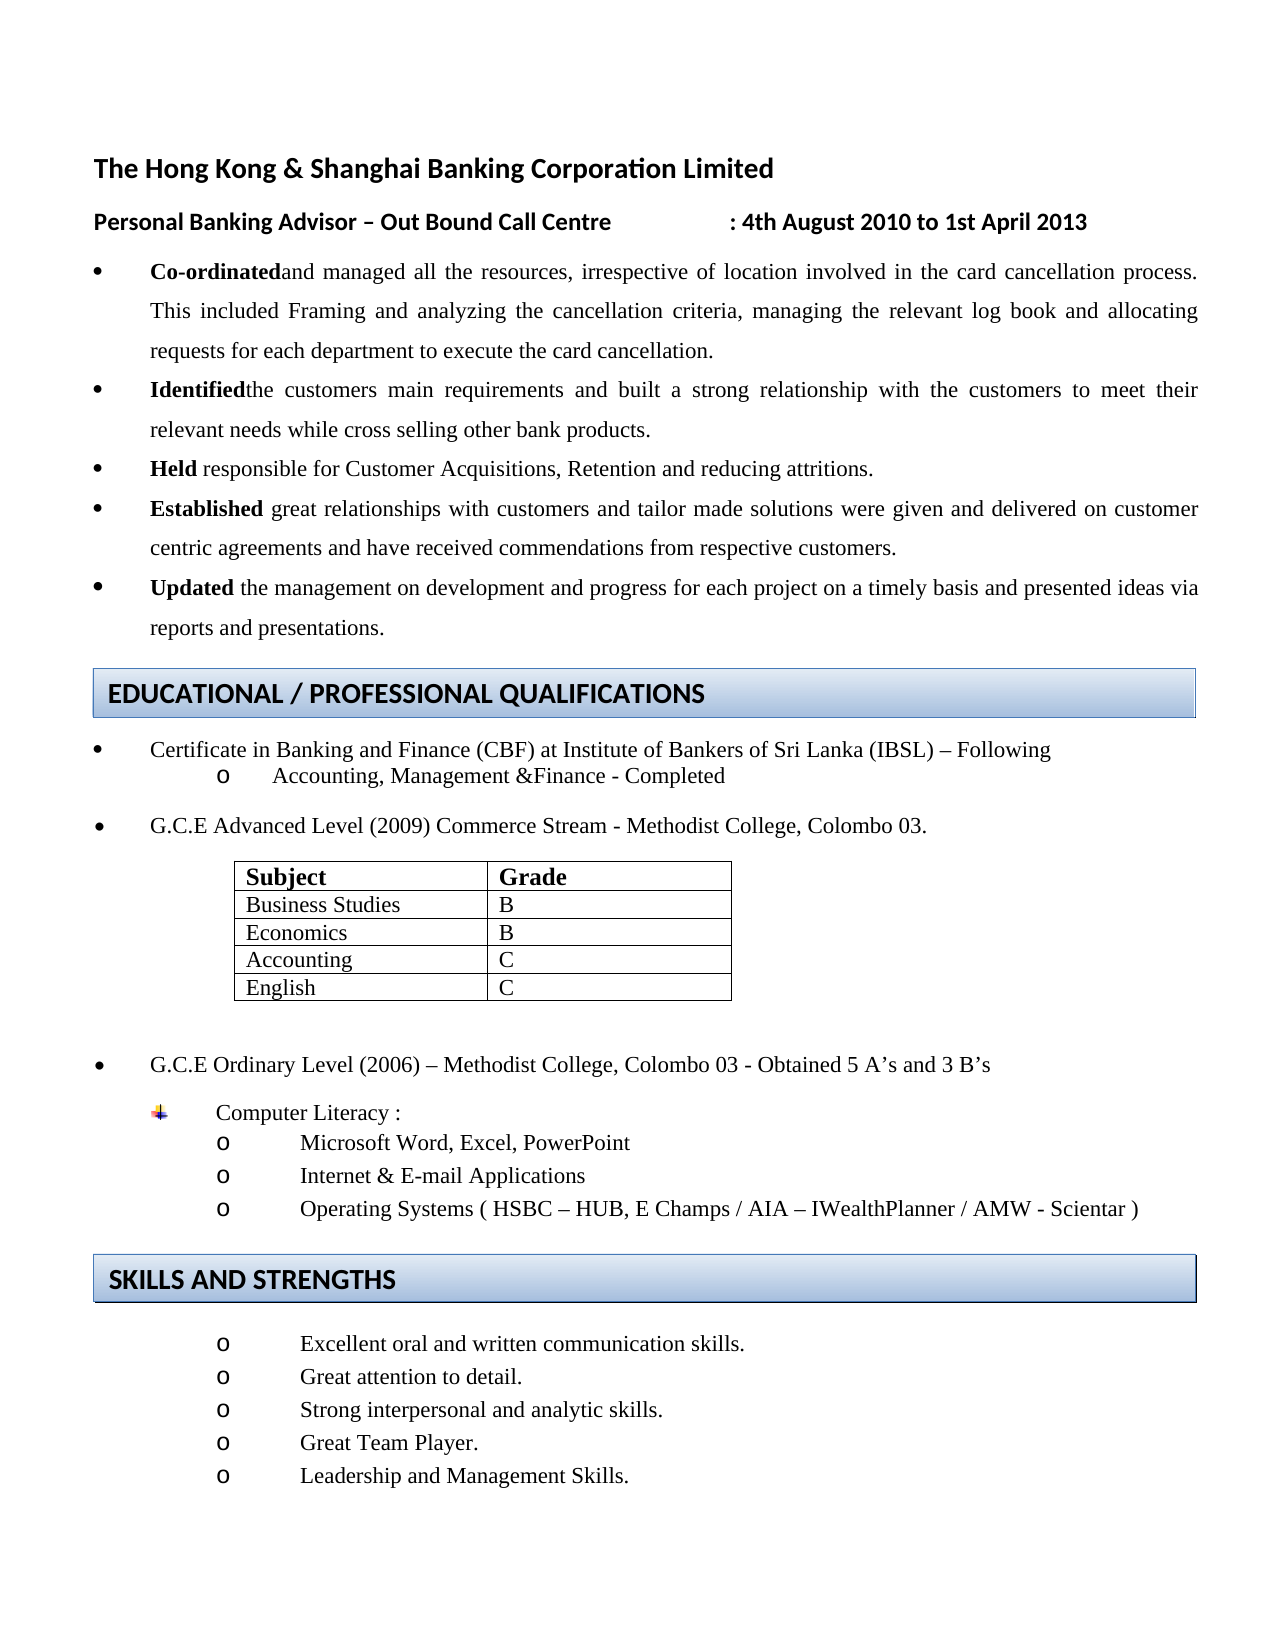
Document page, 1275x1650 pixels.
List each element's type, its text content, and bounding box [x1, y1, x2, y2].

list Leadership and Management Skills. [216, 1463, 1234, 1491]
table_cell B [488, 919, 731, 945]
list Computer Literacy : [150, 1099, 1234, 1125]
table_cell B [488, 891, 731, 918]
list Operating Systems ( HSBC – HUB, E Champs / AIA – IWealthPlanner / AMW - Scientar ) [216, 1195, 1234, 1224]
table_cell Business Studies [235, 891, 487, 918]
text The Hong Kong & Shanghai Banking Corporation Limited [94, 150, 1125, 186]
list Strong interpersonal and analytic skills. [216, 1396, 1234, 1425]
list Established great relationships with customers and tailor made solutions were given and delivered on customer centric agreements and have received commendations from respective customers. [94, 495, 1200, 561]
picture [151, 1103, 168, 1120]
list Great attention to detail. [216, 1363, 1234, 1392]
list Certificate in Banking and Finance (CBF) at Institute of Bankers of Sri Lanka (IBSL) – Following [94, 736, 1200, 762]
text Personal Banking Advisor – Out Bound Call Centre : 4th August 2010 to 1st April 2013 [94, 206, 1125, 237]
list Internet & E-mail Applications [216, 1162, 1234, 1191]
table_cell C [488, 946, 731, 972]
table_cell Economics [235, 919, 487, 945]
text • G.C.E Ordinary Level (2006) – Methodist College, Colombo 03 - Obtained 5 A’s and 3 B’s [94, 1050, 1200, 1078]
table_header Subject [235, 862, 487, 890]
list Great Team Player. [216, 1429, 1234, 1458]
table_cell C [488, 974, 731, 1000]
list Held responsible for Customer Acquisitions, Retention and reducing attritions. [94, 455, 1191, 482]
text • G.C.E Advanced Level (2009) Commerce Stream - Methodist College, Colombo 03. [94, 812, 1200, 840]
list Updated the management on development and progress for each project on a timely basis and presented ideas via reports and presentations. [94, 574, 1200, 640]
list Excellent oral and written communication skills. [216, 1330, 1234, 1359]
list Microsoft Word, Excel, PowerPoint [216, 1129, 1234, 1158]
table_cell English [235, 974, 487, 1000]
table_header Grade [488, 862, 731, 890]
list Identifiedthe customers main requirements and built a strong relationship with the customers to meet their relevant needs while cross selling other bank products. [94, 376, 1200, 442]
list Accounting, Management &Finance - Completed [216, 762, 1200, 791]
table_cell Accounting [235, 946, 487, 972]
list Co-ordinatedand managed all the resources, irrespective of location involved in the card cancellation process. This included Framing and analyzing the cancellation criteria, managing the relevant log book and allocating requests for each department to execute the card cancellation. [94, 258, 1200, 363]
